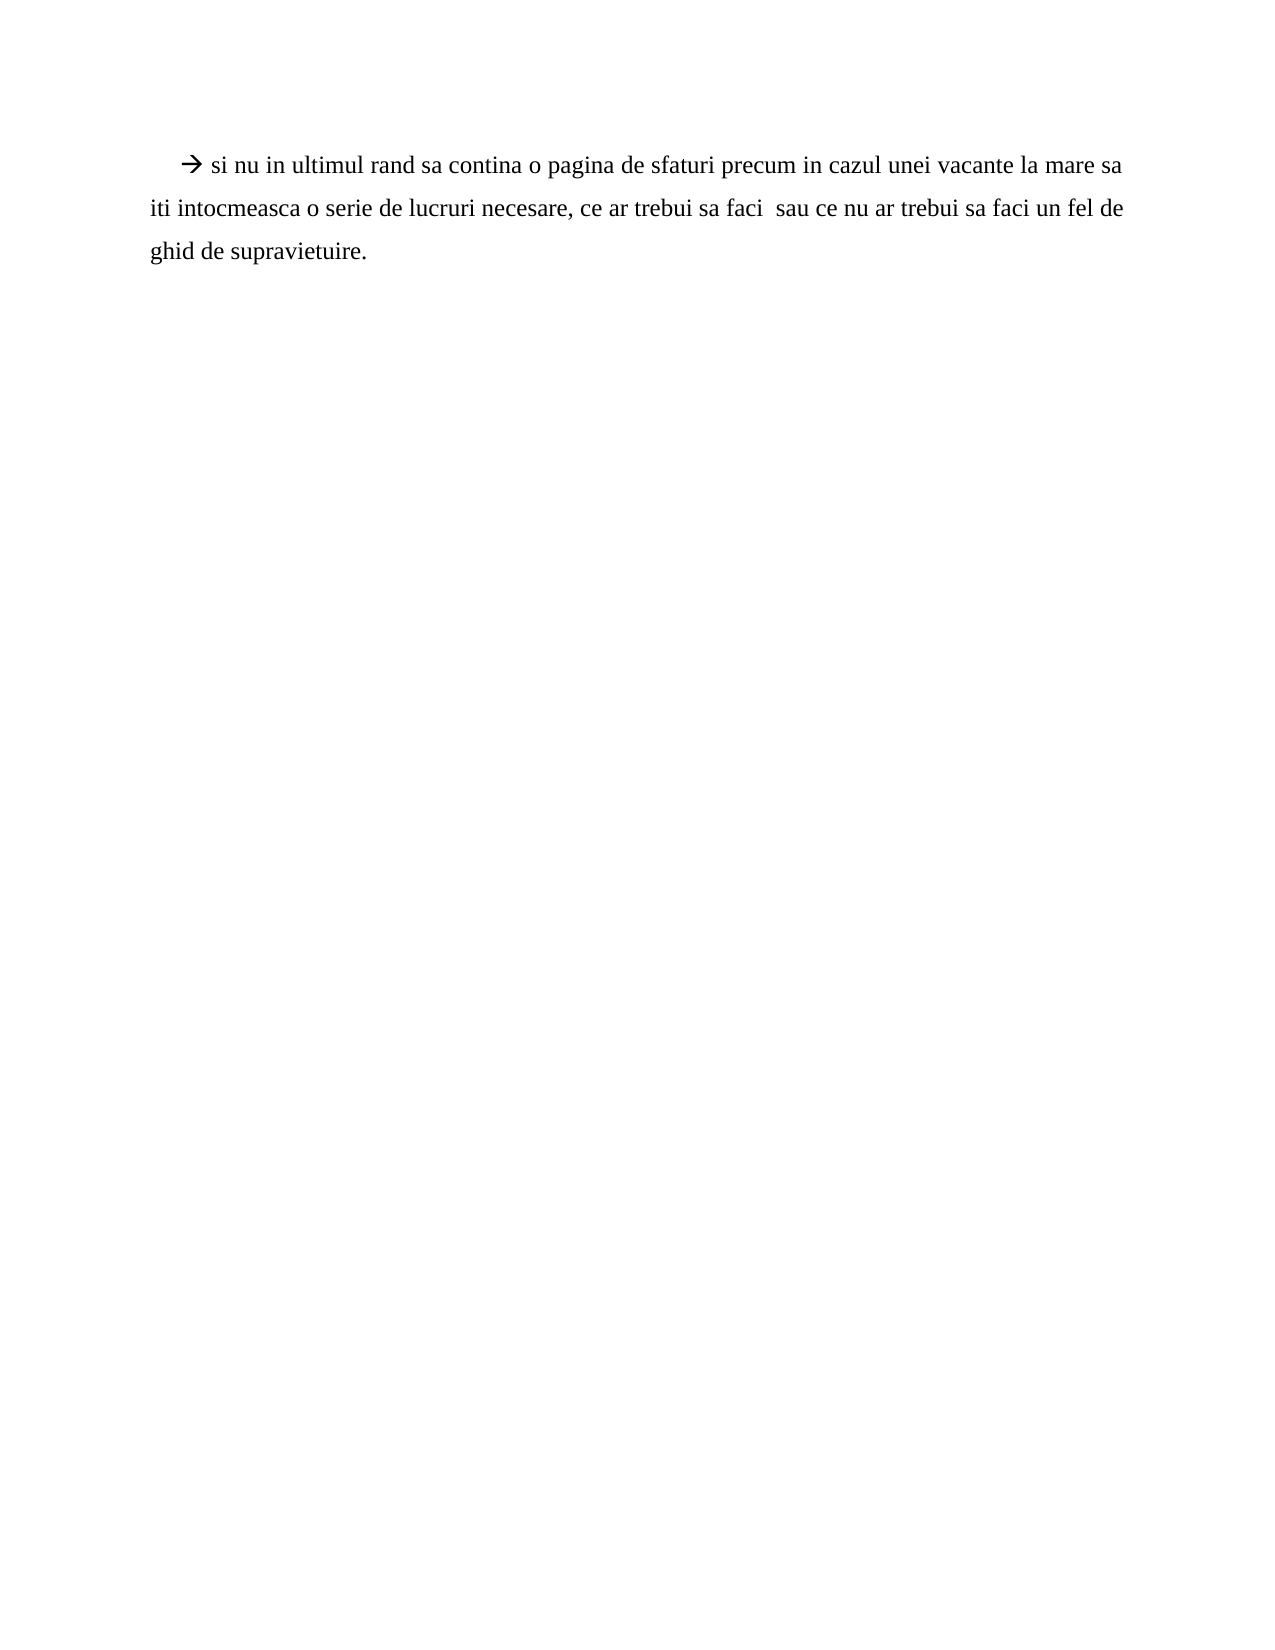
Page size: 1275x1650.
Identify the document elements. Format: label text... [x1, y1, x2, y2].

text si nu in ultimul rand sa contina o pagina de sfaturi precum in cazul unei vacante la mare sa iti intocmeasca o serie de lucruri necesare, ce ar trebui sa faci sau ce nu ar trebui sa faci un fel de ghid de supravietuire. [150, 150, 1125, 265]
